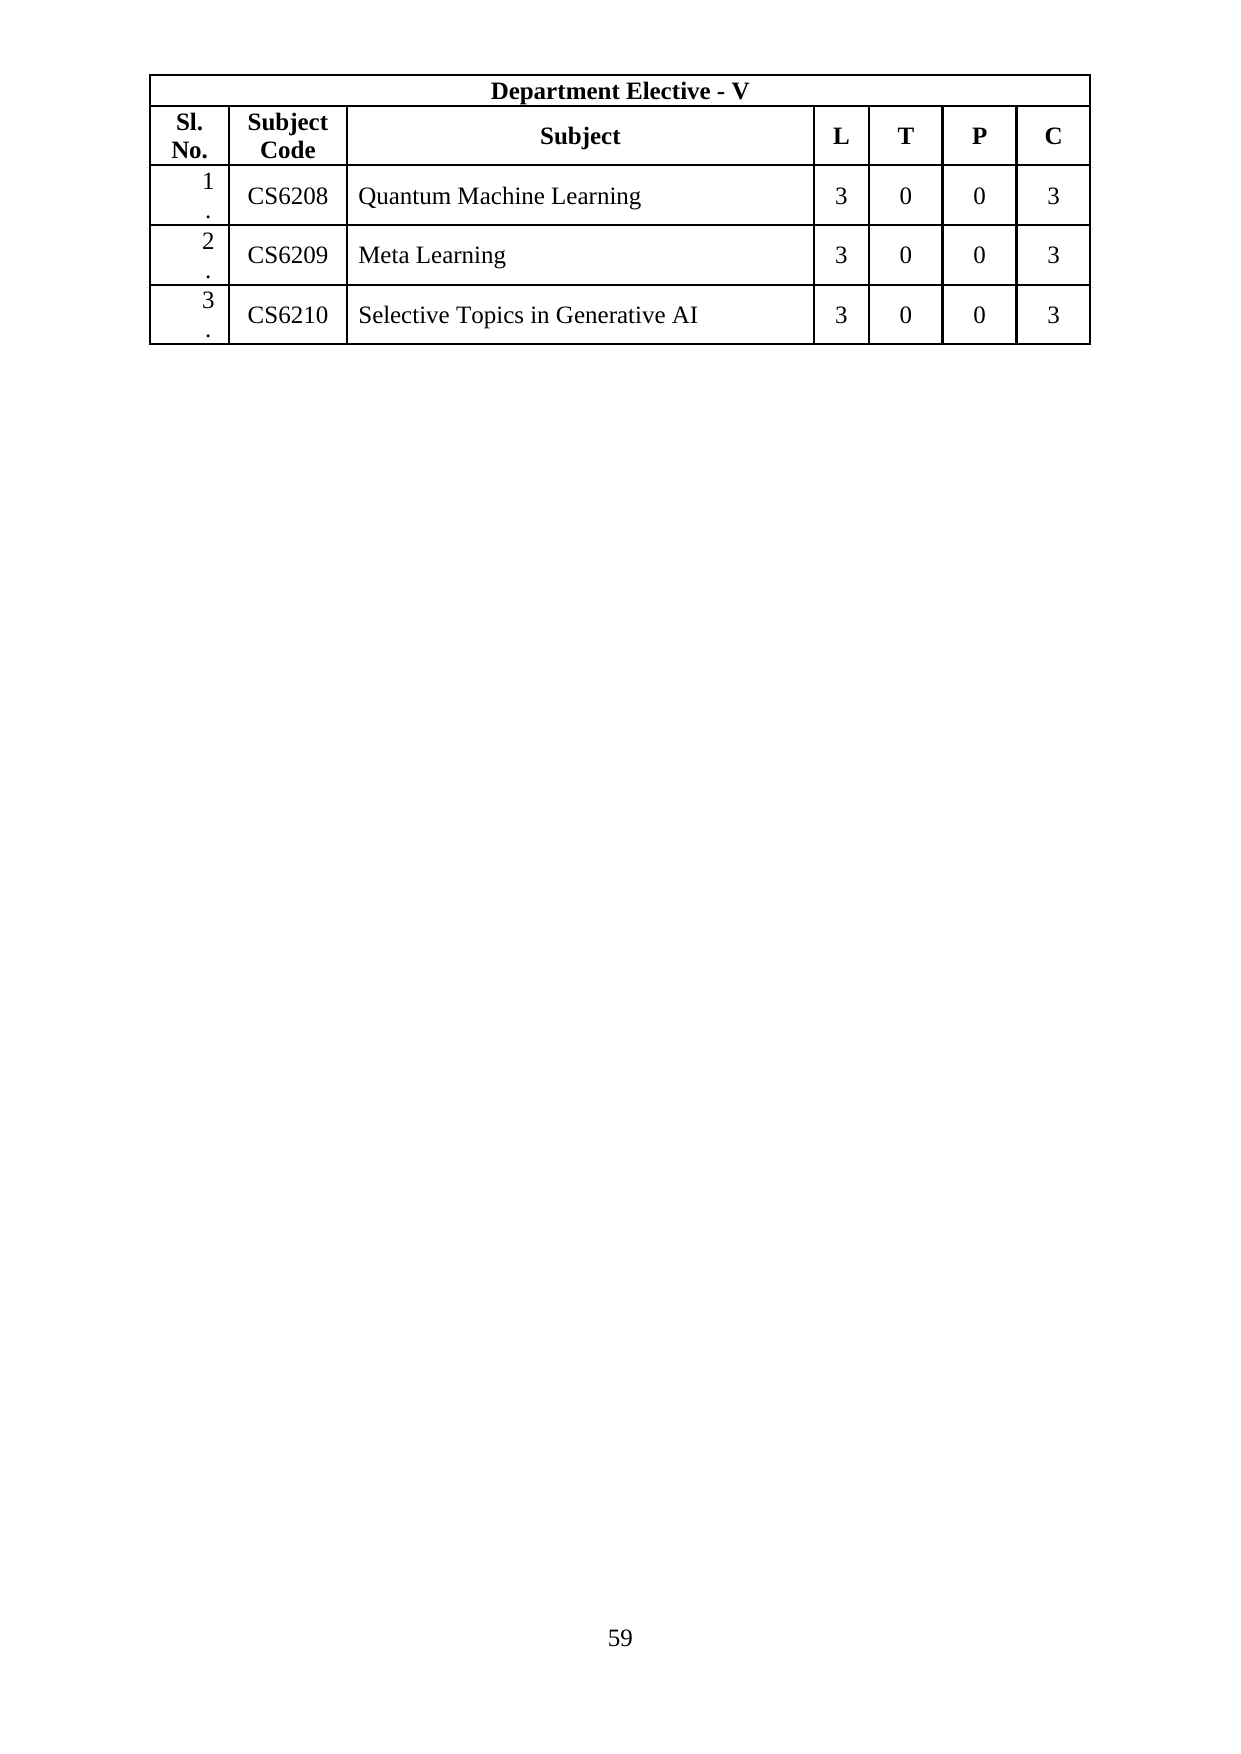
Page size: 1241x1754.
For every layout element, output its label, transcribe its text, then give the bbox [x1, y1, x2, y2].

table_cell 0 [870, 286, 941, 343]
table_cell 3 [815, 226, 868, 283]
table_cell 1. [151, 166, 228, 224]
table_cell 3 [1018, 166, 1089, 224]
table_cell 3 [1018, 226, 1089, 283]
table_cell Subject [348, 107, 813, 164]
table_cell 0 [944, 286, 1015, 343]
table_cell 3. [151, 286, 228, 343]
table_cell 0 [944, 166, 1015, 224]
table_cell 0 [870, 166, 941, 224]
table_cell CS6210 [230, 286, 346, 343]
table_cell T [870, 107, 941, 164]
table_cell P [944, 107, 1015, 164]
table_cell CS6209 [230, 226, 346, 283]
table_cell C [1018, 107, 1089, 164]
table_cell L [815, 107, 868, 164]
table_cell Quantum Machine Learning [348, 166, 813, 224]
table_cell 0 [870, 226, 941, 283]
table_cell Selective Topics in Generative AI [348, 286, 813, 343]
table_cell 3 [815, 166, 868, 224]
table_header Department Elective - V [151, 76, 1089, 105]
table_cell Subject Code [230, 107, 346, 164]
table_cell 3 [1018, 286, 1089, 343]
table_cell 0 [944, 226, 1015, 283]
table_cell 2. [151, 226, 228, 283]
table_cell CS6208 [230, 166, 346, 224]
table_cell 3 [815, 286, 868, 343]
table_cell Meta Learning [348, 226, 813, 283]
table_cell Sl. No. [151, 107, 228, 164]
